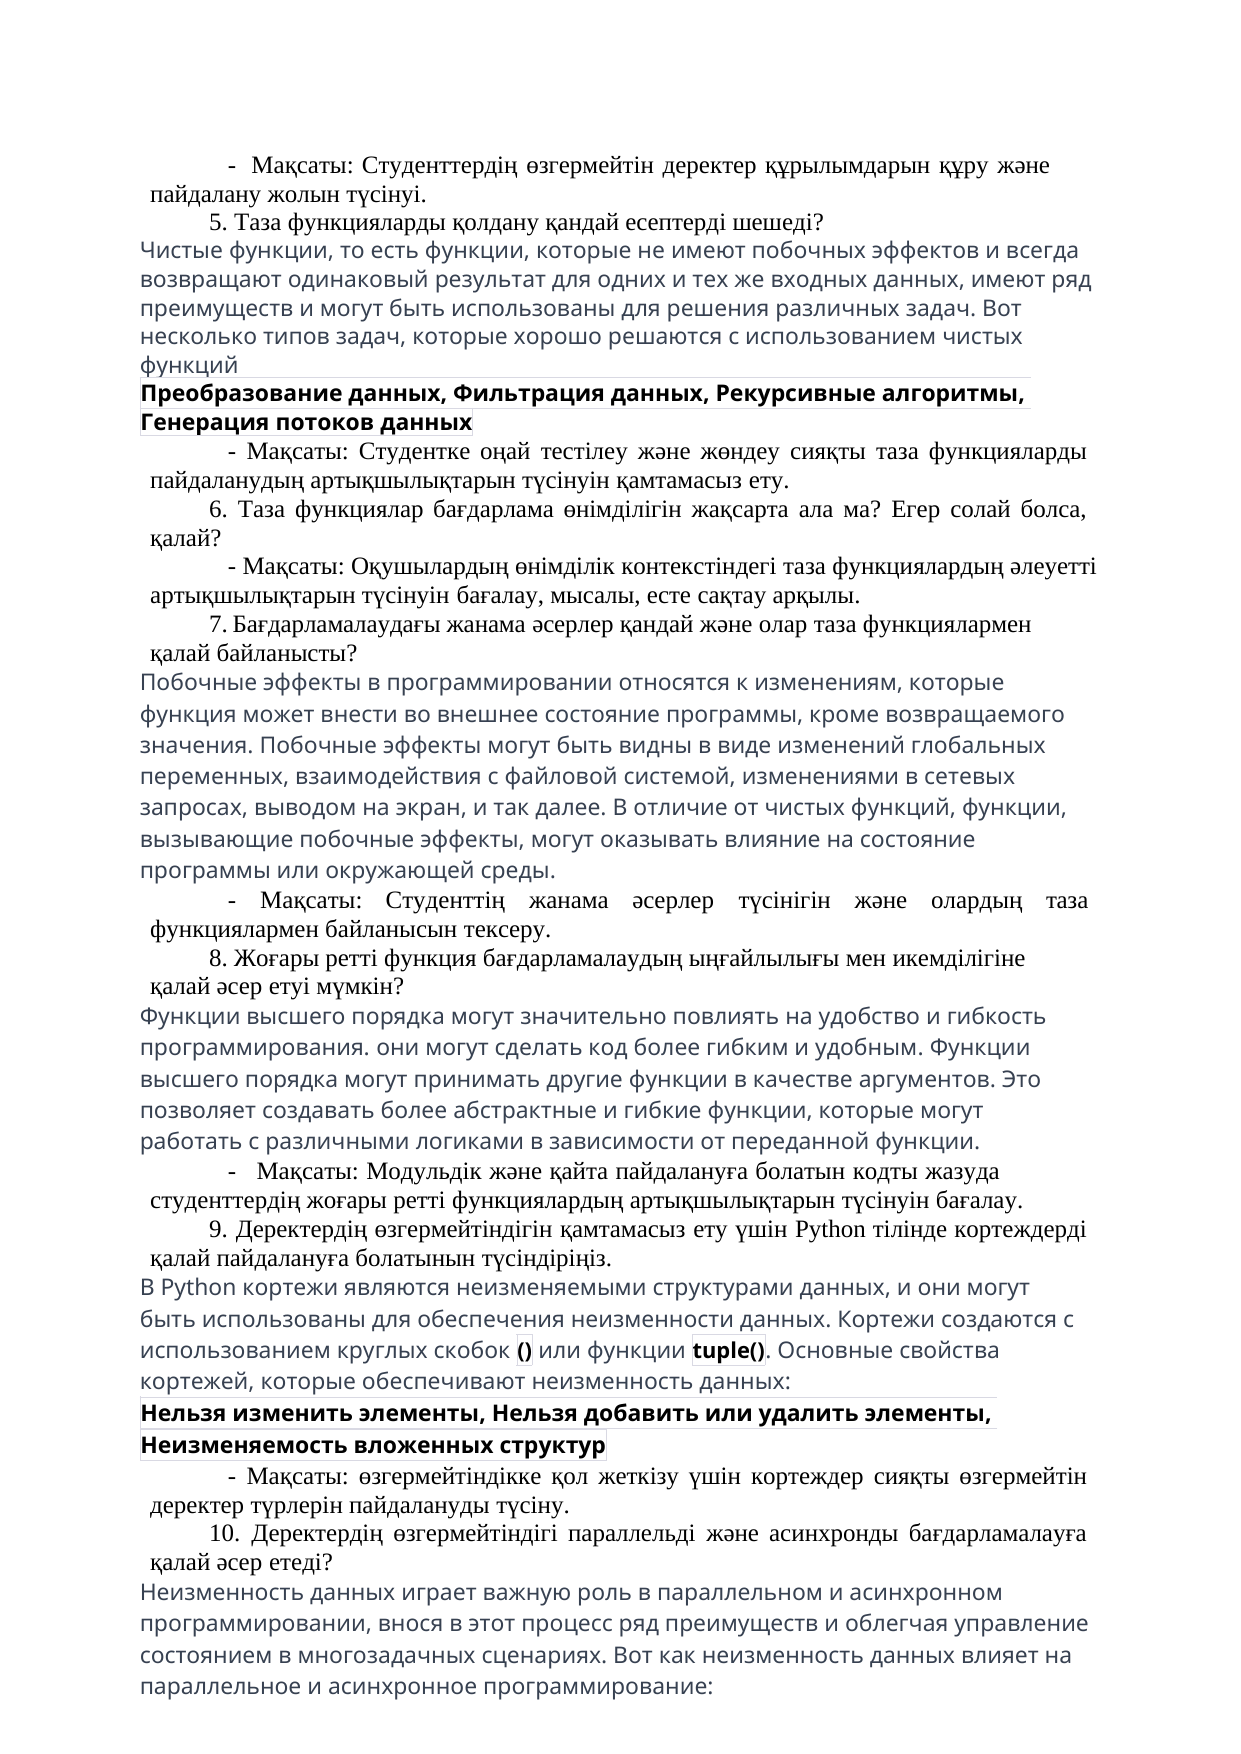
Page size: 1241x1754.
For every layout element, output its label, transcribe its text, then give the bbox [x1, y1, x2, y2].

list Мақсаты: Студенттердің өзгермейтін деректер құрылымдарын құру және пайдалану жолын түсінуі. [150, 150, 1089, 208]
list Мақсаты: Модульдік және қайта пайдалануға болатын кодты жазуда студенттердің жоғары ретті функциялардың артықшылықтарын түсінуін бағалау. [150, 1156, 1089, 1214]
text - Мақсаты: Оқушылардың өнімділік контекстіндегі таза функциялардың әлеуетті артықшылықтарын түсінуін бағалау, мысалы, есте сақтау арқылы. [150, 551, 1101, 609]
text Нельзя изменить элементы, Нельзя добавить или удалить элементы, Неизменяемость вложенных структур [141, 1396, 1090, 1461]
text В Python кортежи являются неизменяемыми структурами данных, и они могут быть использованы для обеспечения неизменности данных. Кортежи создаются с использованием круглых скобок () или функции tuple(). Основные свойства кортежей, которые обеспечивают неизменность данных: [139, 1271, 1090, 1396]
text Чистые функции, то есть функции, которые не имеют побочных эффектов и всегда возвращают одинаковый результат для одних и тех же входных данных, имеют ряд преимуществ и могут быть использованы для решения различных задач. Вот несколько типов задач, которые хорошо решаются с использованием чистых функций [139, 236, 1101, 379]
list Мақсаты: Студентке оңай тестілеу және жөндеу сияқты таза функцияларды пайдаланудың артықшылықтарын түсінуін қамтамасыз ету. [150, 436, 1089, 494]
list Деректердің өзгермейтіндігін қамтамасыз ету үшін Python тілінде кортеждерді қалай пайдалануға болатынын түсіндіріңіз. [150, 1214, 1090, 1271]
text Преобразование данных, Фильтрация данных, Рекурсивные алгоритмы, Генерация потоков данных [473, 379, 1101, 436]
list Бағдарламалаудағы жанама әсерлер қандай және олар таза функциялармен қалай байланысты? [150, 609, 1089, 666]
list Таза функцияларды қолдану қандай есептерді шешеді? [209, 208, 1101, 236]
list Мақсаты: өзгермейтіндікке қол жеткізу үшін кортеждер сияқты өзгермейтін деректер түрлерін пайдалануды түсіну. [150, 1461, 1089, 1518]
list Мақсаты: Студенттің жанама әсерлер түсінігін және олардың таза функциялармен байланысын тексеру. [150, 885, 1089, 943]
list Жоғары ретті функция бағдарламалаудың ыңғайлылығы мен икемділігіне қалай әсер етуі мүмкін? [150, 943, 1089, 1000]
text Побочные эффекты в программировании относятся к изменениям, которые функция может внести во внешнее состояние программы, кроме возвращаемого значения. Побочные эффекты могут быть видны в виде изменений глобальных переменных, взаимодействия с файловой системой, изменениями в сетевых запросах, выводом на экран, и так далее. В отличие от чистых функций, функции, вызывающие побочные эффекты, могут оказывать влияние на состояние программы или окружающей среды. [139, 666, 1089, 885]
text Функции высшего порядка могут значительно повлиять на удобство и гибкость программирования. они могут сделать код более гибким и удобным. Функции высшего порядка могут принимать другие функции в качестве аргументов. Это позволяет создавать более абстрактные и гибкие функции, которые могут работать с различными логиками в зависимости от переданной функции. [139, 1000, 1089, 1156]
list Деректердің өзгермейтіндігі параллельді және асинхронды бағдарламалауға қалай әсер етеді? [150, 1518, 1090, 1576]
list Таза функциялар бағдарлама өнімділігін жақсарта ала ма? Егер солай болса, қалай? [150, 494, 1089, 551]
text Неизменность данных играет важную роль в параллельном и асинхронном программировании, внося в этот процесс ряд преимуществ и облегчая управление состоянием в многозадачных сценариях. Вот как неизменность данных влияет на параллельное и асинхронное программирование: [139, 1576, 1090, 1701]
